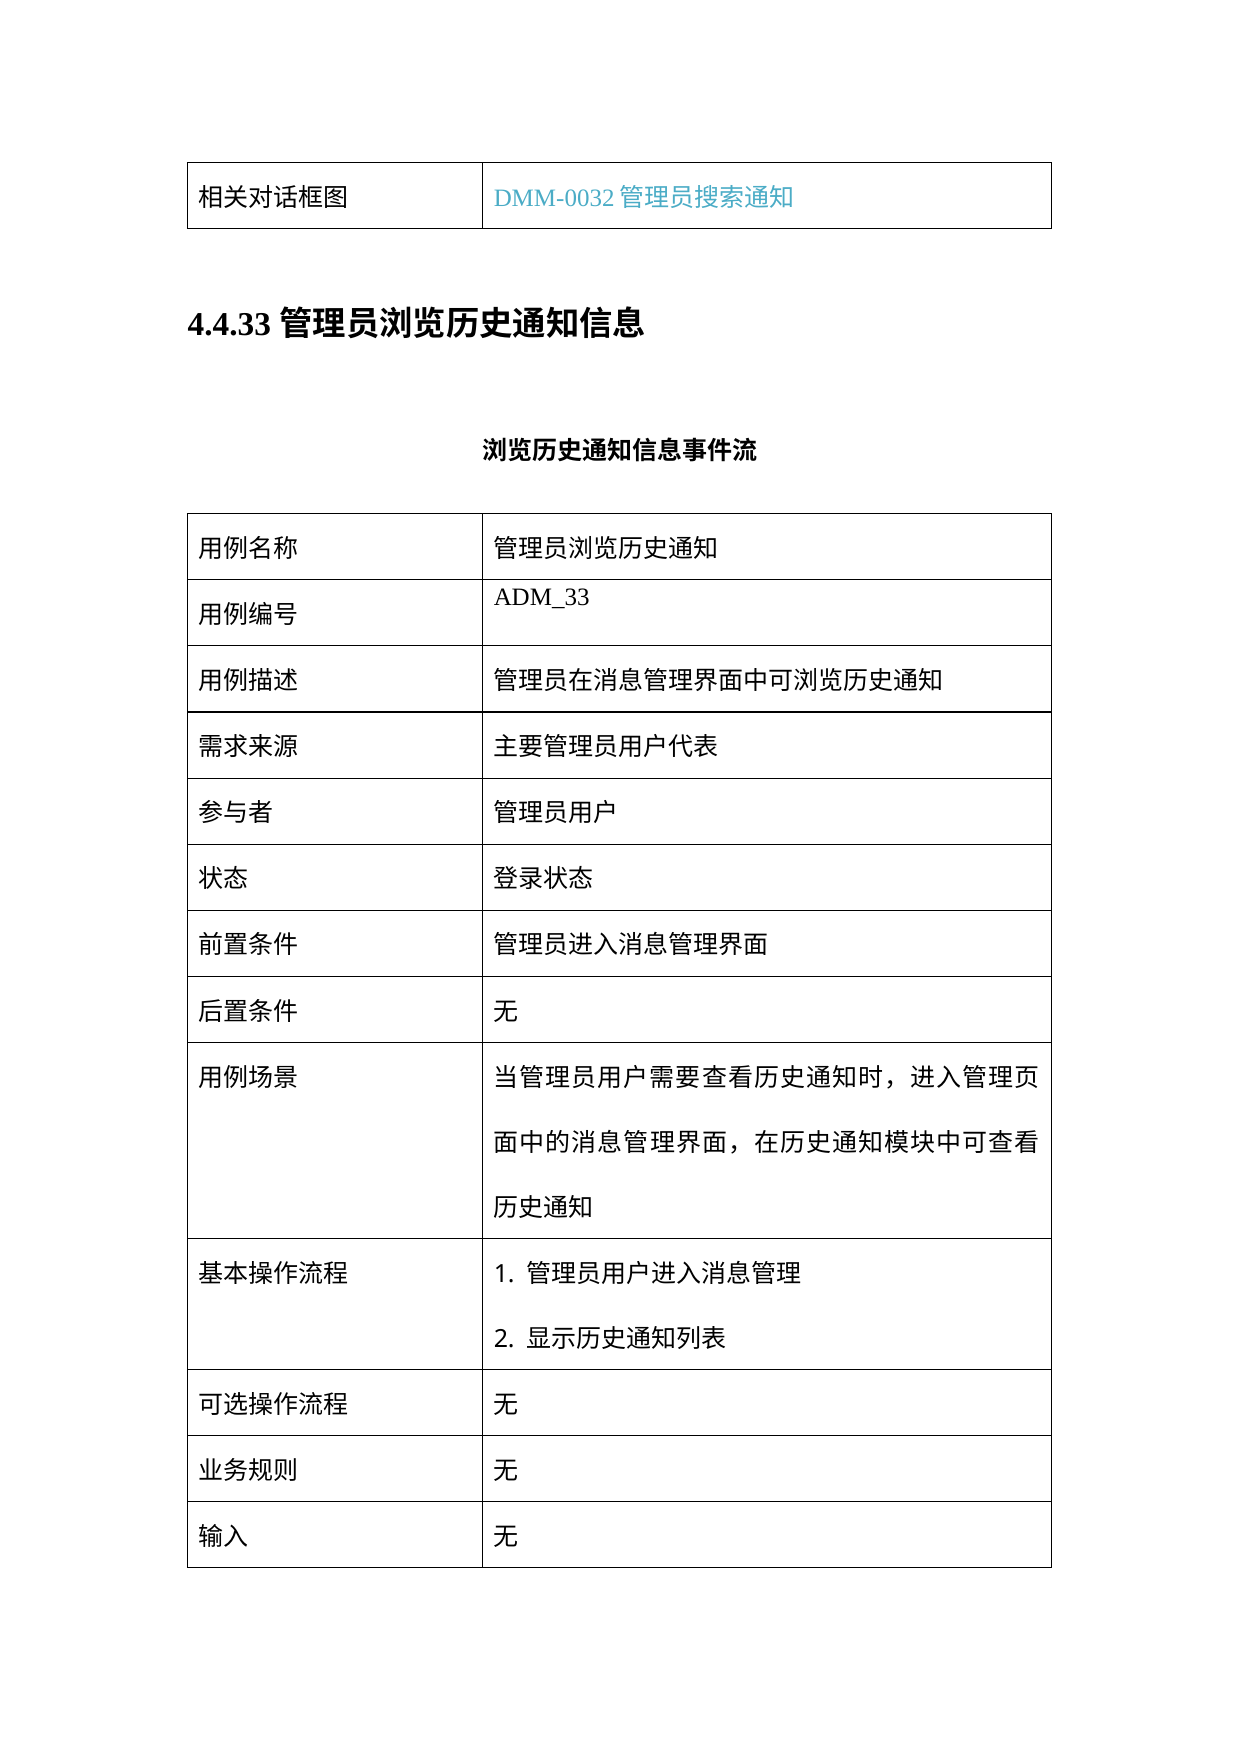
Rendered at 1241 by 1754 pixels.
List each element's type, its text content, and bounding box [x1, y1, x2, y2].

table_cell 管理员进入消息管理界面 [483, 911, 1051, 976]
table_cell DMM-0032管理员搜索通知 [483, 163, 1051, 228]
table_cell 用例场景 [188, 1043, 482, 1238]
table_cell 输入 [188, 1502, 482, 1567]
subtitle 4.4.33 管理员浏览历史通知信息 [187, 289, 1053, 354]
table_cell 管理员用户进入消息管理 显示历史通知列表 [483, 1239, 1051, 1369]
table_cell 用例编号 [188, 580, 482, 645]
table_cell 无 [483, 1502, 1051, 1567]
table_cell 前置条件 [188, 911, 482, 976]
table_cell 用例描述 [188, 646, 482, 711]
table_cell 当管理员用户需要查看历史通知时，进入管理页面中的消息管理界面，在历史通知模块中可查看历史通知 [483, 1043, 1051, 1238]
table_cell 登录状态 [483, 845, 1051, 909]
table_cell 可选操作流程 [188, 1370, 482, 1435]
table_cell 基本操作流程 [188, 1239, 482, 1369]
table_cell 主要管理员用户代表 [483, 713, 1051, 777]
text 浏览历史通知信息事件流 [187, 416, 1053, 481]
table_cell ADM_33 [483, 580, 1051, 645]
table_cell 无 [483, 977, 1051, 1042]
table_cell 相关对话框图 [188, 163, 482, 228]
table_cell 无 [483, 1436, 1051, 1501]
table_cell 后置条件 [188, 977, 482, 1042]
table_cell 管理员在消息管理界面中可浏览历史通知 [483, 646, 1051, 711]
table_cell 业务规则 [188, 1436, 482, 1501]
table_header 管理员浏览历史通知 [483, 514, 1051, 579]
table_header 用例名称 [188, 514, 482, 579]
table_cell 管理员用户 [483, 779, 1051, 843]
table_cell 参与者 [188, 779, 482, 843]
table_cell 无 [483, 1370, 1051, 1435]
table_cell 状态 [188, 845, 482, 909]
table_cell 需求来源 [188, 713, 482, 777]
